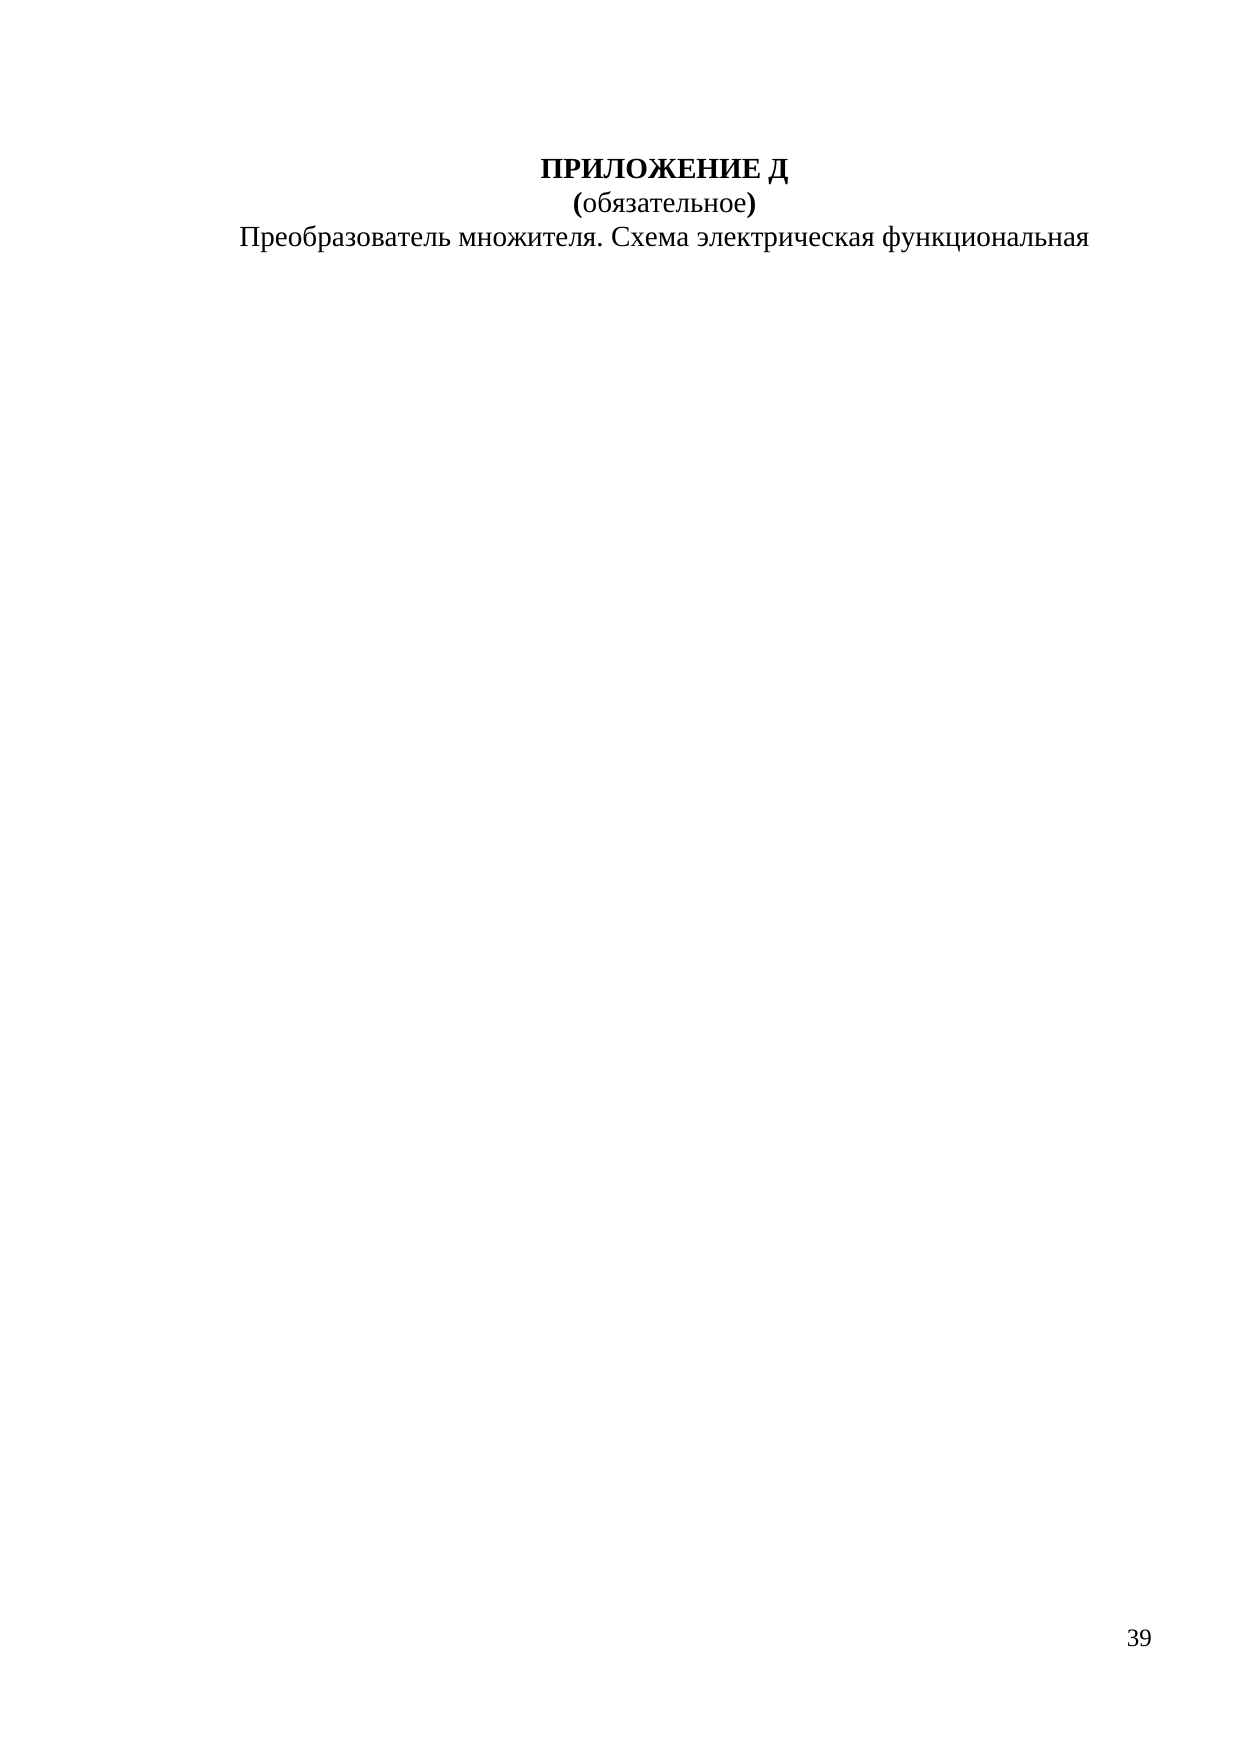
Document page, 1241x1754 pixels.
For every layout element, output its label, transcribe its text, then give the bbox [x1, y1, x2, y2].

text (обязательное) [177, 185, 1152, 219]
text Преобразователь множителя. Схема электрическая функциональная [177, 219, 1152, 252]
text ПРИЛОЖЕНИЕ Д [177, 152, 1152, 185]
